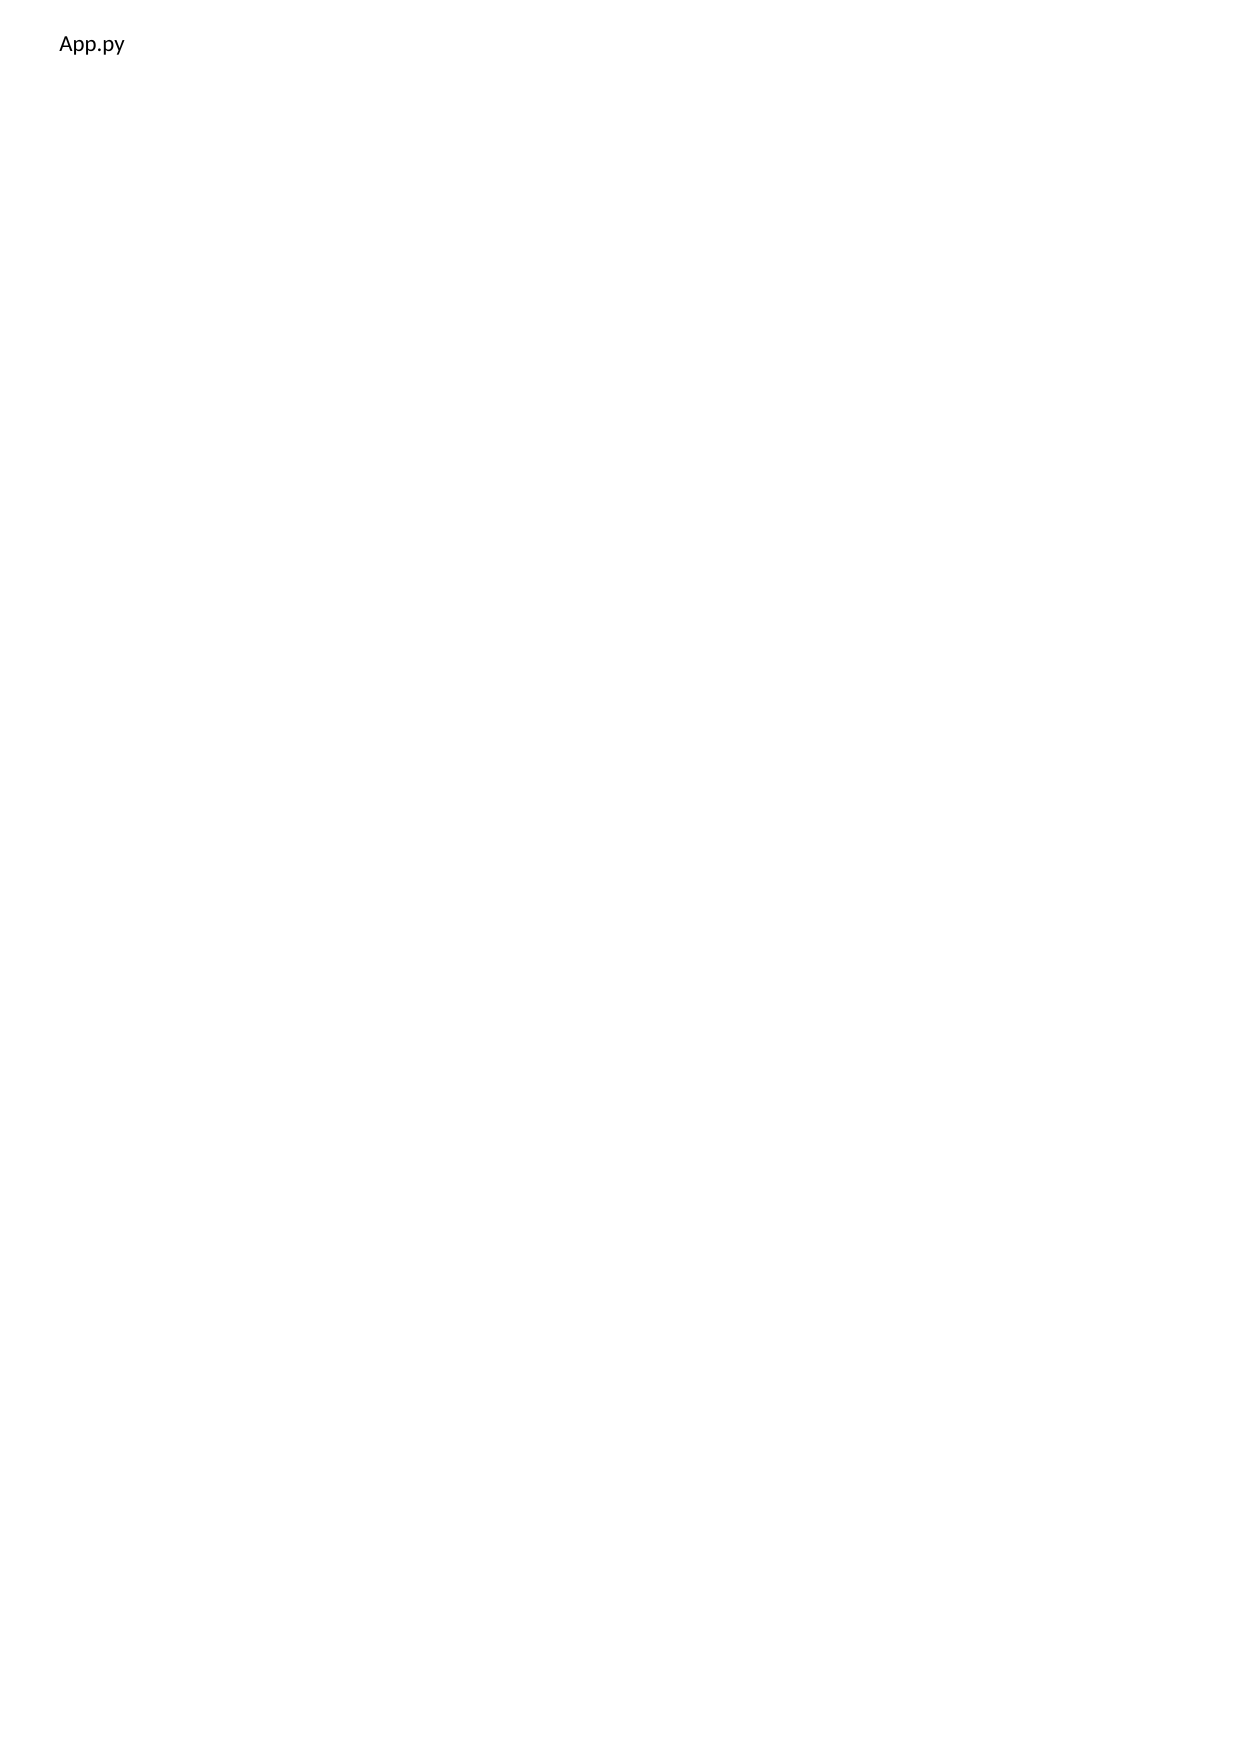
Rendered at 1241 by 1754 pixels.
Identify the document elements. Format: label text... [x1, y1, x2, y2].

text App.py [59, 29, 1211, 58]
